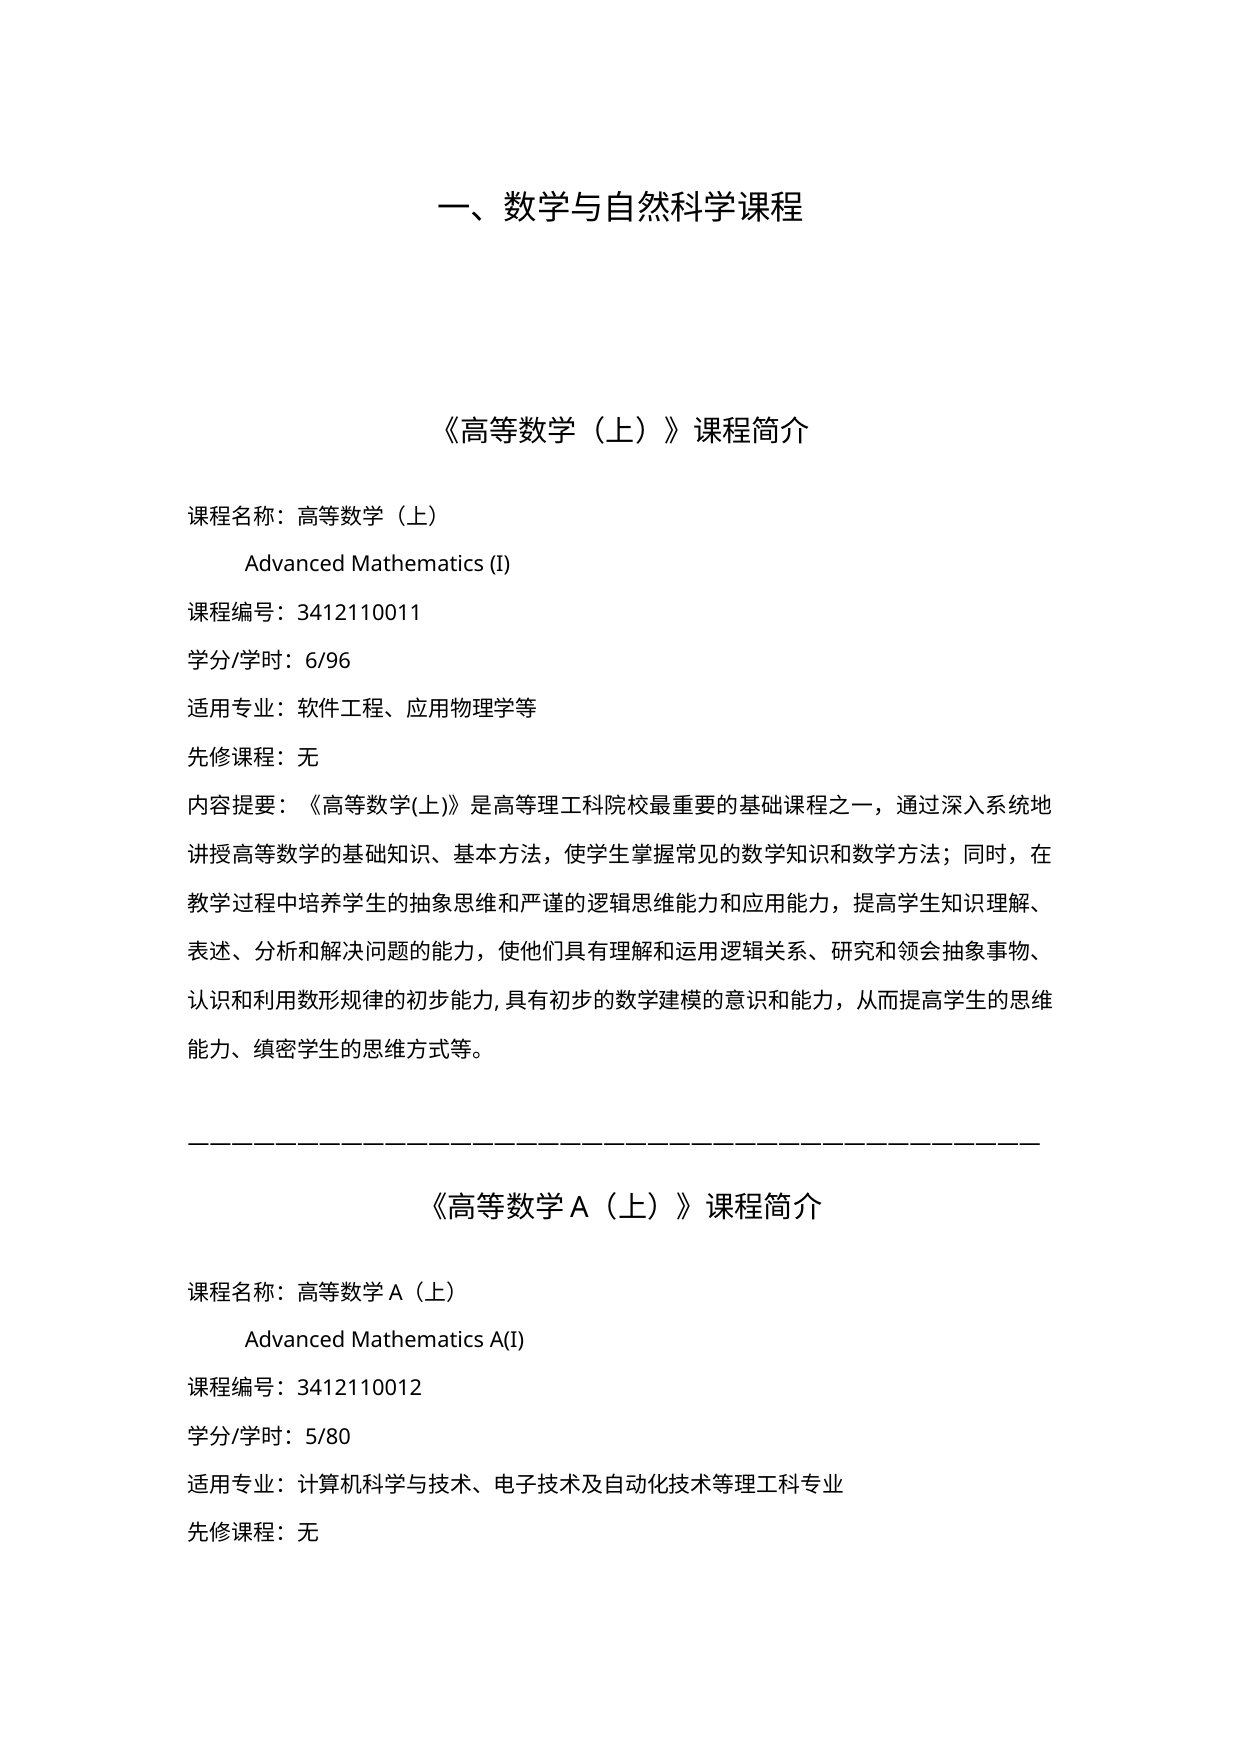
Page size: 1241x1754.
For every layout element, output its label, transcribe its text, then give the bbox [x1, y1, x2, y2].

text Advanced Mathematics A(I) [187, 1323, 1053, 1355]
text 内容提要：《高等数学(上)》是高等理工科院校最重要的基础课程之一，通过深入系统地讲授高等数学的基础知识、基本方法，使学生掌握常见的数学知识和数学方法；同时，在教学过程中培养学生的抽象思维和严谨的逻辑思维能力和应用能力，提高学生知识理解、表述、分析和解决问题的能力，使他们具有理解和运用逻辑关系、研究和领会抽象事物、认识和利用数形规律的初步能力, 具有初步的数学建模的意识和能力，从而提高学生的思维能力、缜密学生的思维方式等。 [187, 788, 1053, 1064]
text 适用专业：计算机科学与技术、电子技术及自动化技术等理工科专业 [187, 1467, 1053, 1499]
text 学分/学时：6/96 [187, 643, 1053, 675]
text 课程编号：3412110011 [187, 594, 1053, 627]
text 课程名称：高等数学A（上） [187, 1274, 1053, 1307]
text 学分/学时：5/80 [187, 1418, 1053, 1451]
text Advanced Mathematics (I) [187, 547, 1053, 579]
text 课程编号：3412110012 [187, 1370, 1053, 1402]
subtitle 《高等数学（上）》课程简介 [187, 396, 1053, 461]
text 课程名称：高等数学（上） [187, 499, 1053, 531]
subtitle 《高等数学A（上）》课程简介 [187, 1172, 1053, 1237]
text 先修课程：无 [187, 1515, 1053, 1547]
text 先修课程：无 [187, 739, 1053, 772]
text 适用专业：软件工程、应用物理学等 [187, 691, 1053, 723]
subtitle 一、数学与自然科学课程 [187, 172, 1053, 237]
text ——————————————————————————————————————— [187, 1127, 1053, 1157]
